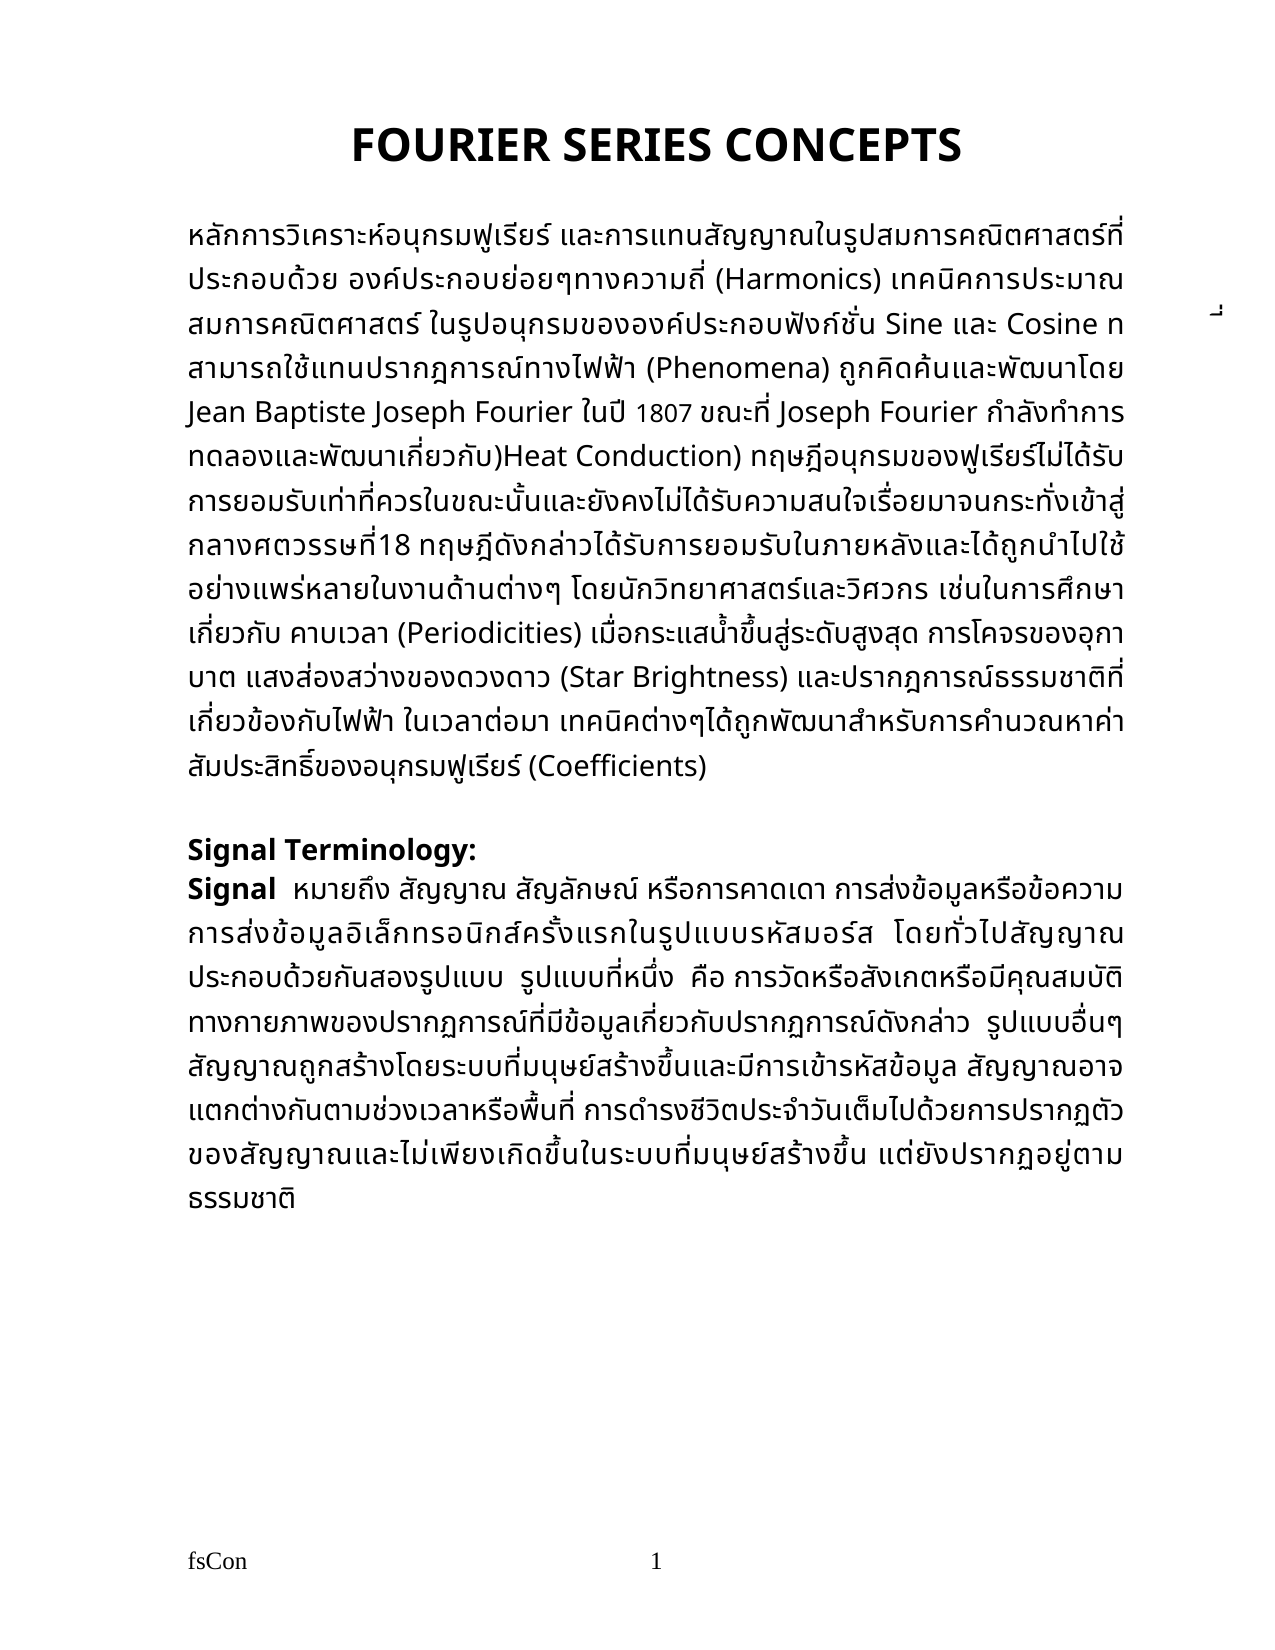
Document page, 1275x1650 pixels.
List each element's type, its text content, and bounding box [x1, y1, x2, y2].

text หลักการวิเคราะห์อนุกรมฟูเรียร์ และการแทนสัญญาณในรูปสมการคณิตศาสตร์ที่ประกอบด้วย องค์ประกอบย่อยๆทางความถี่ (Harmonics) เทคนิคการประมาณสมการคณิตศาสตร์ ในรูปอนุกรมขององค์ประกอบฟังก์ชั่น Sine และ Cosine ที่สามารถใช้แทนปรากฎการณ์ทางไฟฟ้า (Phenomena) ถูกคิดค้นและพัฒนาโดย Jean Baptiste Joseph Fourier ในปี 1807 ขณะที่ Joseph Fourier กำลังทำการทดลองและพัฒนาเกี่ยวกับ)Heat Conduction) ทฤษฎีอนุกรมของฟูเรียร์ไม่ได้รับการยอมรับเท่าที่ควรในขณะนั้นและยังคงไม่ได้รับความสนใจเรื่อยมาจนกระทั่งเข้าสู่กลางศตวรรษที่18 ทฤษฎีดังกล่าวได้รับการยอมรับในภายหลังและได้ถูกนำไปใช้อย่างแพร่หลายในงานด้านต่างๆ โดยนักวิทยาศาสตร์และวิศวกร เช่นในการศึกษาเกี่ยวกับ คาบเวลา (Periodicities) เมื่อกระแสน้ำขึ้นสู่ระดับสูงสุด การโคจรของอุกาบาต แสงส่องสว่างของดวงดาว (Star Brightness) และปรากฎการณ์ธรรมชาติที่เกี่ยวข้องกับไฟฟ้า ในเวลาต่อมา เทคนิคต่างๆได้ถูกพัฒนาสำหรับการคำนวณหาค่าสัมประสิทธิ์ของอนุกรมฟูเรียร์ (Coefficients) [187, 214, 1125, 789]
text Signal หมายถึง สัญญาณ สัญลักษณ์ หรือการคาดเดา การส่งข้อมูลหรือข้อความ การส่งข้อมูลอิเล็กทรอนิกส์ครั้งแรกในรูปแบบรหัสมอร์ส โดยทั่วไปสัญญาณประกอบด้วยกันสองรูปแบบ รูปแบบที่หนึ่ง คือ การวัดหรือสังเกตหรือมีคุณสมบัติทางกายภาพของปรากฏการณ์ที่มีข้อมูลเกี่ยวกับปรากฏการณ์ดังกล่าว รูปแบบอื่นๆ สัญญาณถูกสร้างโดยระบบที่มนุษย์สร้างขึ้นและมีการเข้ารหัสข้อมูล สัญญาณอาจแตกต่างกันตามช่วงเวลาหรือพื้นที่ การดำรงชีวิตประจำวันเต็มไปด้วยการปรากฏตัวของสัญญาณและไม่เพียงเกิดขึ้นในระบบที่มนุษย์สร้างขึ้น แต่ยังปรากฏอยู่ตามธรรมชาติ [187, 869, 1125, 1221]
text FOURIER SERIES CONCEPTS [187, 112, 1125, 175]
text Signal Terminology: [187, 829, 1125, 869]
